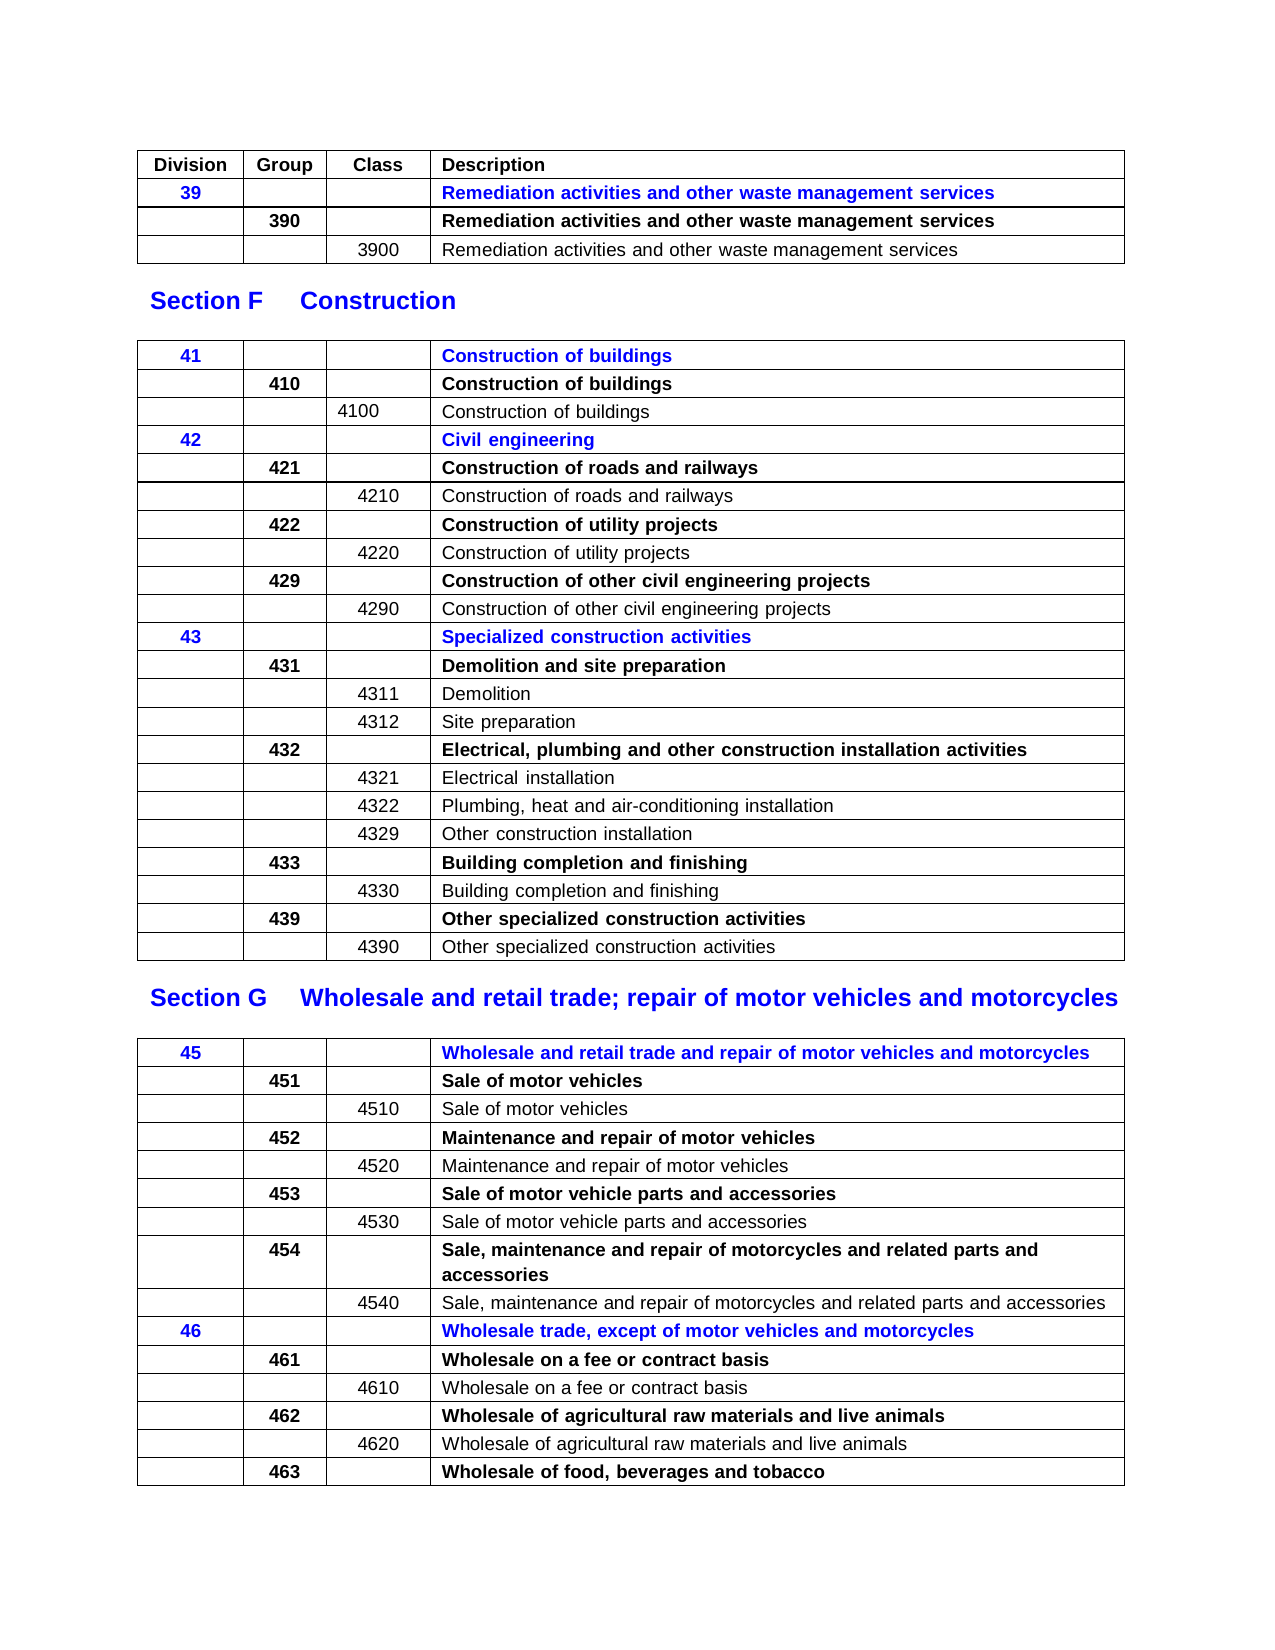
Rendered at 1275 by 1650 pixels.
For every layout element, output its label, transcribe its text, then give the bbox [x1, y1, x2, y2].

table_cell Construction of utility projects [431, 539, 1124, 566]
table_cell 4329 [327, 820, 430, 847]
table_cell [327, 1458, 430, 1485]
table_cell Remediation activities and other waste management services [431, 179, 1124, 206]
table_cell Sale of motor vehicle parts and accessories [431, 1208, 1124, 1235]
table_cell Electrical, plumbing and other construction installation activities [431, 736, 1124, 763]
table_cell 422 [244, 511, 326, 537]
table_cell [244, 398, 326, 425]
table_cell Civil engineering [431, 426, 1124, 453]
table_cell 429 [244, 567, 326, 594]
table_cell [244, 236, 326, 262]
table_cell [327, 370, 430, 397]
table_header [327, 341, 430, 369]
table_cell [138, 820, 243, 847]
text Section G Wholesale and retail trade; repair of motor vehicles and motorcycles [150, 983, 1135, 1012]
table_cell 431 [244, 651, 326, 678]
table_cell Demolition [431, 679, 1124, 707]
table_cell 4520 [327, 1151, 430, 1178]
table_cell [327, 1123, 430, 1150]
table_cell [327, 426, 430, 453]
table_cell [244, 679, 326, 707]
table_cell 4530 [327, 1208, 430, 1235]
table_cell Sale, maintenance and repair of motorcycles and related parts and accessories [431, 1289, 1124, 1316]
table_cell Sale of motor vehicles [431, 1095, 1124, 1122]
table_cell Building completion and finishing [431, 848, 1124, 875]
table_cell Construction of utility projects [431, 511, 1124, 537]
table_cell 4210 [327, 483, 430, 509]
table_cell [138, 1151, 243, 1178]
table_cell [244, 1430, 326, 1457]
table_cell 451 [244, 1067, 326, 1094]
table_cell [244, 426, 326, 453]
table_cell Construction of other civil engineering projects [431, 595, 1124, 622]
table_cell 42 [138, 426, 243, 453]
table_cell Construction of buildings [431, 398, 1124, 425]
table_cell 410 [244, 370, 326, 397]
table_cell Wholesale on a fee or contract basis [431, 1374, 1124, 1401]
table_cell Remediation activities and other waste management services [431, 208, 1124, 234]
table_cell [138, 370, 243, 397]
table_cell [138, 1402, 243, 1428]
table_cell 461 [244, 1346, 326, 1372]
table_cell 4321 [327, 764, 430, 791]
table_cell [138, 764, 243, 791]
table_cell [327, 623, 430, 650]
table_cell [138, 1123, 243, 1150]
table_cell 43 [138, 623, 243, 650]
table_cell 4510 [327, 1095, 430, 1122]
table_cell [327, 651, 430, 678]
table_cell [327, 848, 430, 875]
table_cell 46 [138, 1317, 243, 1344]
table_cell Site preparation [431, 708, 1124, 735]
table_cell [138, 848, 243, 875]
table_cell Construction of roads and railways [431, 483, 1124, 509]
table_header 45 [138, 1039, 243, 1066]
table_header Description [431, 151, 1124, 178]
table_cell Sale of motor vehicle parts and accessories [431, 1179, 1124, 1207]
table_cell Other construction installation [431, 820, 1124, 847]
table_cell [327, 1402, 430, 1428]
table_cell [244, 708, 326, 735]
table_cell [244, 820, 326, 847]
table_header Class [327, 151, 430, 178]
table_header [327, 1039, 430, 1066]
table_cell 432 [244, 736, 326, 763]
table_cell [138, 595, 243, 622]
table_cell [138, 679, 243, 707]
table_cell 4330 [327, 876, 430, 903]
table_cell [138, 1346, 243, 1372]
table_cell 4620 [327, 1430, 430, 1457]
table_cell 4610 [327, 1374, 430, 1401]
table_cell [138, 454, 243, 481]
table_cell Demolition and site preparation [431, 651, 1124, 678]
table_cell [138, 1458, 243, 1485]
table_cell [138, 511, 243, 537]
table_cell [244, 539, 326, 566]
table_cell Maintenance and repair of motor vehicles [431, 1151, 1124, 1178]
table_cell Building completion and finishing [431, 876, 1124, 903]
table_cell [138, 708, 243, 735]
table_cell Wholesale of agricultural raw materials and live animals [431, 1430, 1124, 1457]
table_cell [138, 567, 243, 594]
table_cell [244, 764, 326, 791]
table_header Division [138, 151, 243, 178]
table_cell Sale, maintenance and repair of motorcycles and related parts and accessories [431, 1236, 1124, 1288]
table_cell Maintenance and repair of motor vehicles [431, 1123, 1124, 1150]
table_cell 4311 [327, 679, 430, 707]
table_cell [138, 736, 243, 763]
table_cell [327, 904, 430, 932]
table_cell [327, 208, 430, 234]
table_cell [431, 1458, 1124, 1485]
table_cell Other specialized construction activities [431, 904, 1124, 932]
table_cell [244, 1095, 326, 1122]
table_cell [244, 483, 326, 509]
table_cell Other specialized construction activities [431, 933, 1124, 960]
table_cell Sale of motor vehicles [431, 1067, 1124, 1094]
table_cell [138, 398, 243, 425]
table_cell [327, 1179, 430, 1207]
table_header [244, 341, 326, 369]
table_cell [138, 651, 243, 678]
table_cell 4390 [327, 933, 430, 960]
table_cell [327, 454, 430, 481]
table_header [244, 1039, 326, 1066]
table_cell 421 [244, 454, 326, 481]
table_cell 4322 [327, 792, 430, 819]
table_cell [138, 1095, 243, 1122]
table_cell [138, 1236, 243, 1288]
table_cell 4100 [327, 398, 430, 425]
table_cell 390 [244, 208, 326, 234]
table_cell [244, 623, 326, 650]
table_cell [327, 1346, 430, 1372]
table_cell [244, 595, 326, 622]
table_cell 4220 [327, 539, 430, 566]
table_cell 454 [244, 1236, 326, 1288]
table_cell Construction of buildings [431, 370, 1124, 397]
table_cell [138, 1289, 243, 1316]
table_cell Specialized construction activities [431, 623, 1124, 650]
table_cell Remediation activities and other waste management services [431, 236, 1124, 262]
table_cell [327, 1236, 430, 1288]
table_cell [327, 1067, 430, 1094]
table_cell 453 [244, 1179, 326, 1207]
text Section F Construction [150, 286, 1135, 315]
table_cell Construction of roads and railways [431, 454, 1124, 481]
table_cell [244, 792, 326, 819]
table_cell [244, 1374, 326, 1401]
table_cell [138, 933, 243, 960]
table_cell 463 [244, 1458, 326, 1485]
table_cell [244, 1317, 326, 1344]
table_cell 433 [244, 848, 326, 875]
table_cell [138, 1067, 243, 1094]
table_cell 4540 [327, 1289, 430, 1316]
table_cell [244, 1208, 326, 1235]
table_cell [244, 179, 326, 206]
table_cell [138, 1208, 243, 1235]
table_cell 39 [138, 179, 243, 206]
table_cell 439 [244, 904, 326, 932]
table_cell [244, 1289, 326, 1316]
table_cell Plumbing, heat and air-conditioning installation [431, 792, 1124, 819]
table_cell [138, 208, 243, 234]
table_cell [327, 179, 430, 206]
table_cell 462 [244, 1402, 326, 1428]
table_cell 3900 [327, 236, 430, 262]
table_cell [327, 1317, 430, 1344]
table_cell [138, 483, 243, 509]
table_cell [138, 1179, 243, 1207]
table_cell [138, 792, 243, 819]
table_cell [327, 736, 430, 763]
table_cell [327, 567, 430, 594]
table_cell Wholesale of agricultural raw materials and live animals [431, 1402, 1124, 1428]
table_cell [244, 876, 326, 903]
table_cell Wholesale on a fee or contract basis [431, 1346, 1124, 1372]
table_header Wholesale and retail trade and repair of motor vehicles and motorcycles [431, 1039, 1124, 1066]
table_cell 4290 [327, 595, 430, 622]
table_cell [138, 539, 243, 566]
table_cell [138, 236, 243, 262]
table_cell [327, 511, 430, 537]
table_cell Construction of other civil engineering projects [431, 567, 1124, 594]
table_header Group [244, 151, 326, 178]
table_header Construction of buildings [431, 341, 1124, 369]
table_cell [138, 1374, 243, 1401]
table_cell 4312 [327, 708, 430, 735]
table_header 41 [138, 341, 243, 369]
table_cell [138, 1430, 243, 1457]
table_cell [244, 1151, 326, 1178]
table_cell [138, 876, 243, 903]
table_cell [138, 904, 243, 932]
table_cell [244, 933, 326, 960]
table_cell Electrical installation [431, 764, 1124, 791]
table_cell 452 [244, 1123, 326, 1150]
table_cell Wholesale trade, except of motor vehicles and motorcycles [431, 1317, 1124, 1344]
